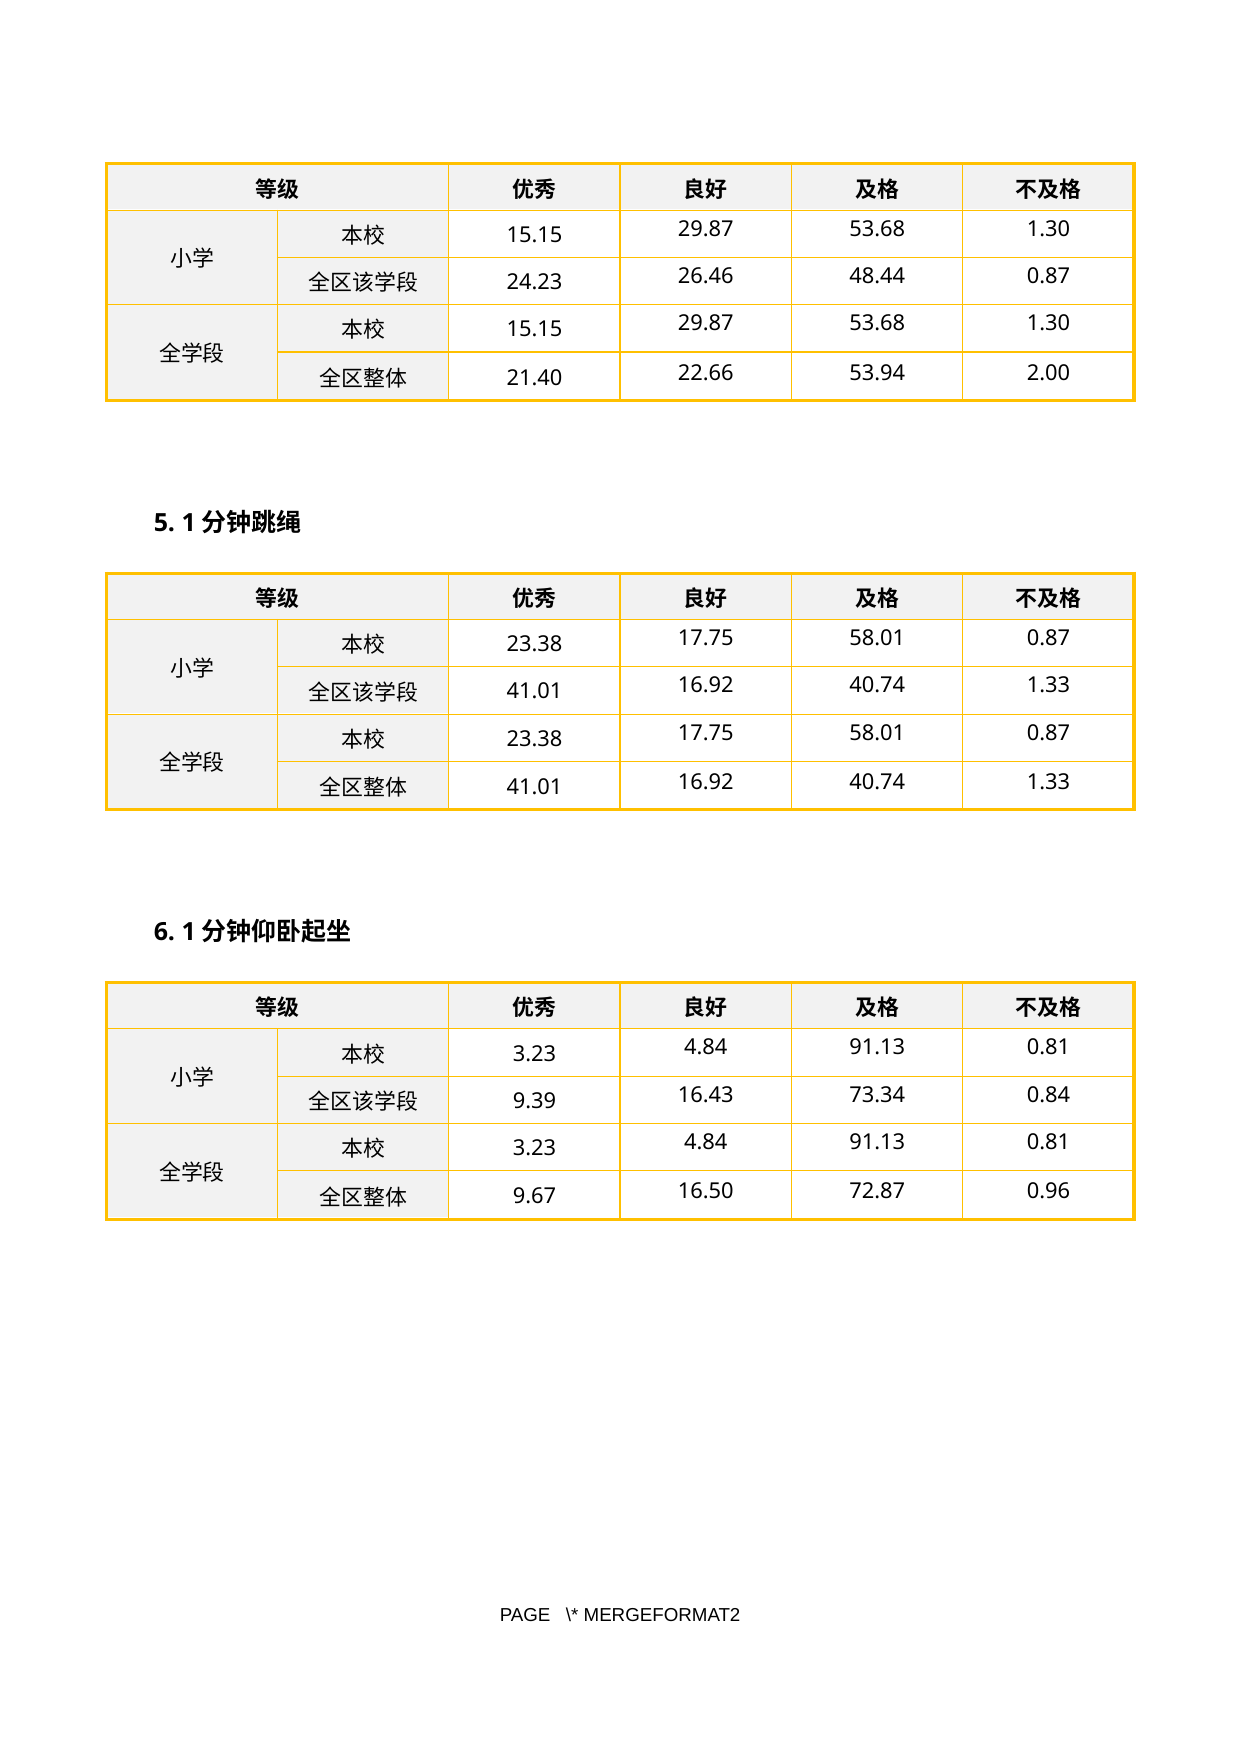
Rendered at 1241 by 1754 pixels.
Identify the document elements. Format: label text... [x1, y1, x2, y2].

table_header 不及格 [963, 575, 1132, 619]
table_header 及格 [792, 165, 962, 209]
table_cell 40.74 [792, 762, 962, 808]
table_cell 全学段 [108, 305, 277, 399]
table_header 良好 [621, 575, 791, 619]
table_cell 72.87 [792, 1171, 962, 1217]
table_cell 16.50 [621, 1171, 791, 1217]
table_cell 本校 [278, 1124, 448, 1170]
table_cell 本校 [278, 715, 448, 761]
table_header 不及格 [963, 984, 1132, 1028]
table_cell 0.87 [963, 258, 1132, 304]
table_cell 小学 [108, 620, 277, 713]
table_cell 0.81 [963, 1029, 1132, 1076]
table_cell 2.00 [963, 353, 1132, 399]
table_cell 1.30 [963, 211, 1132, 257]
table_cell 48.44 [792, 258, 962, 304]
table_cell 1.33 [963, 667, 1132, 713]
table_header 及格 [792, 575, 962, 619]
subtitle 6. 1分钟仰卧起坐 [153, 896, 1087, 964]
table_cell 73.34 [792, 1077, 962, 1123]
table_cell 24.23 [449, 258, 619, 304]
table_cell 9.67 [449, 1171, 619, 1217]
table_header 等级 [108, 575, 448, 619]
table_cell 91.13 [792, 1029, 962, 1076]
table_cell 1.33 [963, 762, 1132, 808]
table_cell 16.92 [621, 762, 791, 808]
table_cell 本校 [278, 211, 448, 257]
table_cell 41.01 [449, 667, 619, 713]
table_cell 全区整体 [278, 353, 448, 399]
table_cell 小学 [108, 211, 277, 304]
table_header 不及格 [963, 165, 1132, 209]
table_cell 16.92 [621, 667, 791, 713]
table_cell 21.40 [449, 353, 619, 399]
table_cell 全区该学段 [278, 667, 448, 713]
table_header 等级 [108, 984, 448, 1028]
table_cell 29.87 [621, 305, 791, 351]
table_cell 3.23 [449, 1029, 619, 1076]
table_cell 58.01 [792, 715, 962, 761]
table_cell 53.94 [792, 353, 962, 399]
table_cell 17.75 [621, 620, 791, 666]
table_cell 22.66 [621, 353, 791, 399]
table_cell 15.15 [449, 305, 619, 351]
table_header 优秀 [449, 984, 619, 1028]
table_header 及格 [792, 984, 962, 1028]
table_cell 全区该学段 [278, 258, 448, 304]
table_cell 全学段 [108, 715, 277, 808]
table_cell 全学段 [108, 1124, 277, 1217]
table_cell 0.87 [963, 715, 1132, 761]
table_cell 91.13 [792, 1124, 962, 1170]
table_cell 53.68 [792, 211, 962, 257]
table_cell 0.87 [963, 620, 1132, 666]
table_header 优秀 [449, 575, 619, 619]
table_cell 本校 [278, 1029, 448, 1076]
table_header 良好 [621, 165, 791, 209]
table_cell 全区该学段 [278, 1077, 448, 1123]
table_cell 16.43 [621, 1077, 791, 1123]
table_cell 15.15 [449, 211, 619, 257]
table_cell 4.84 [621, 1124, 791, 1170]
table_header 等级 [108, 165, 448, 209]
table_cell 29.87 [621, 211, 791, 257]
table_cell 0.84 [963, 1077, 1132, 1123]
table_cell 本校 [278, 620, 448, 666]
table_cell 17.75 [621, 715, 791, 761]
table_cell 41.01 [449, 762, 619, 808]
table_cell 58.01 [792, 620, 962, 666]
table_cell 9.39 [449, 1077, 619, 1123]
table_header 优秀 [449, 165, 619, 209]
table_cell 0.96 [963, 1171, 1132, 1217]
table_cell 53.68 [792, 305, 962, 351]
table_cell 40.74 [792, 667, 962, 713]
table_cell 全区整体 [278, 762, 448, 808]
table_cell 4.84 [621, 1029, 791, 1076]
table_cell 23.38 [449, 620, 619, 666]
table_cell 26.46 [621, 258, 791, 304]
table_cell 小学 [108, 1029, 277, 1123]
table_cell 1.30 [963, 305, 1132, 351]
table_cell 23.38 [449, 715, 619, 761]
table_header 良好 [621, 984, 791, 1028]
table_cell 本校 [278, 305, 448, 351]
table_cell 全区整体 [278, 1171, 448, 1217]
table_cell 3.23 [449, 1124, 619, 1170]
table_cell 0.81 [963, 1124, 1132, 1170]
subtitle 5. 1分钟跳绳 [153, 487, 1087, 554]
